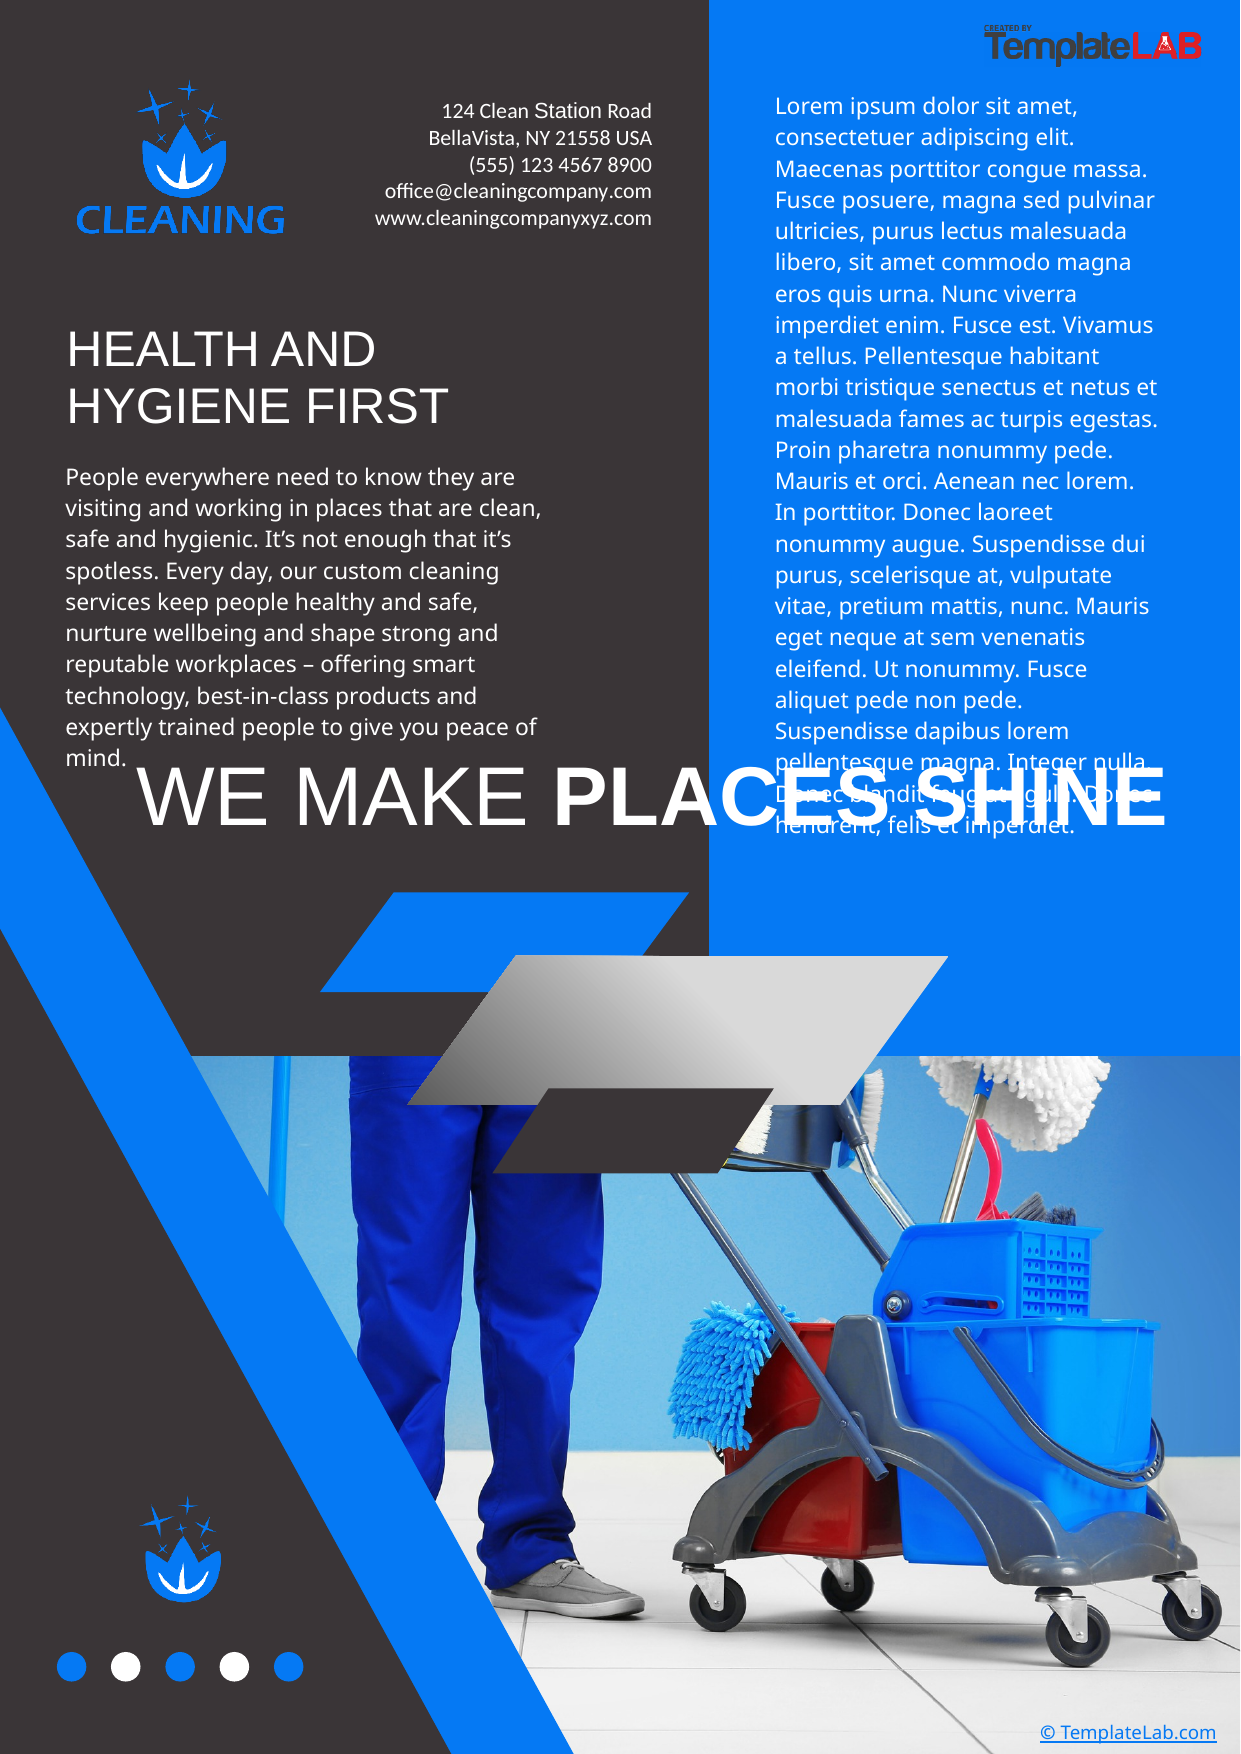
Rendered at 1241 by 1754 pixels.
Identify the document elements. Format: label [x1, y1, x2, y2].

picture [61, 69, 299, 247]
picture [192, 1056, 1241, 1754]
picture [74, 1470, 286, 1631]
picture [984, 22, 1202, 68]
